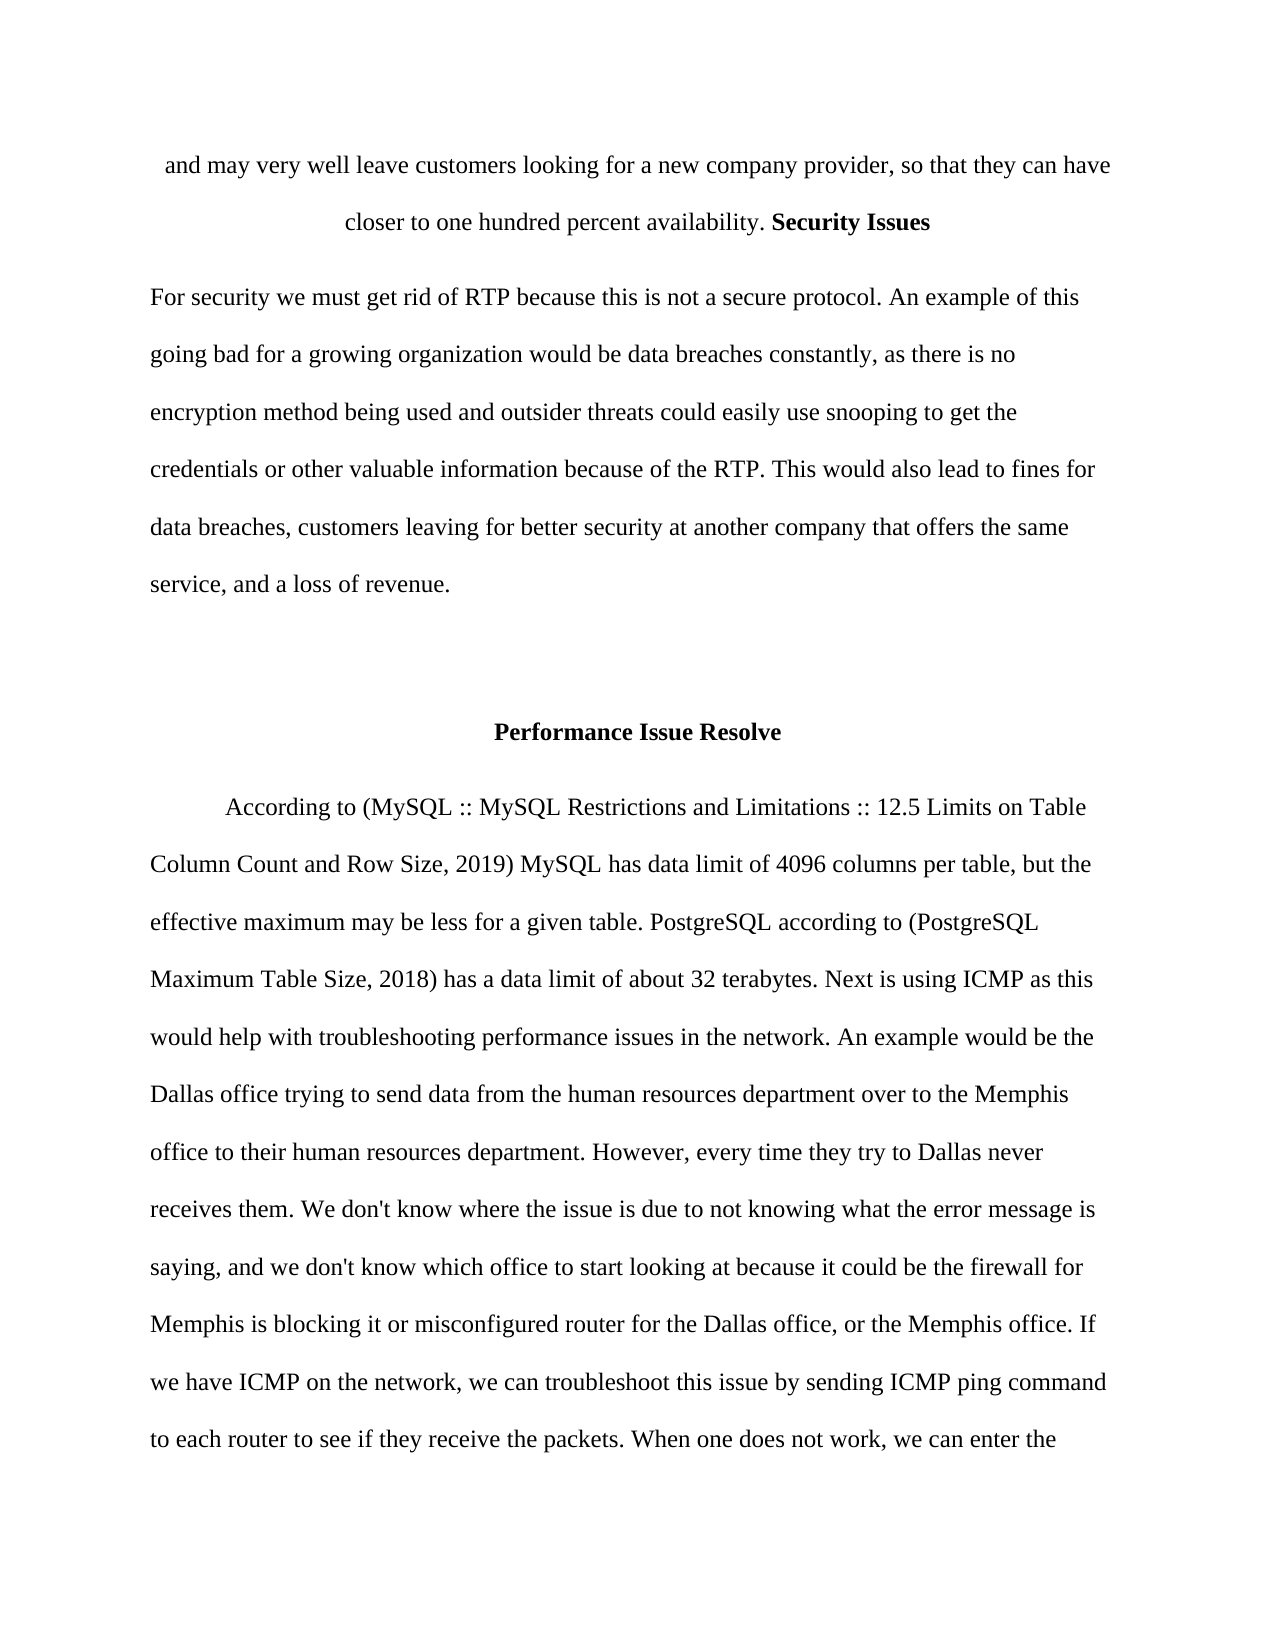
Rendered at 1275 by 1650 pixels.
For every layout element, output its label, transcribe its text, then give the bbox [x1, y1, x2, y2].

text Performance Issue Resolve [150, 717, 1125, 746]
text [150, 792, 1125, 1453]
text For security we must get rid of RTP because this is not a secure protocol. An example of this going bad for a growing organization would be data breaches constantly, as there is no encryption method being used and outsider threats could easily use snooping to get the credentials or other valuable information because of the RTP. This would also lead to fines for data breaches, customers leaving for better security at another company that offers the same service, and a loss of revenue. [150, 282, 1125, 598]
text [150, 150, 1125, 236]
